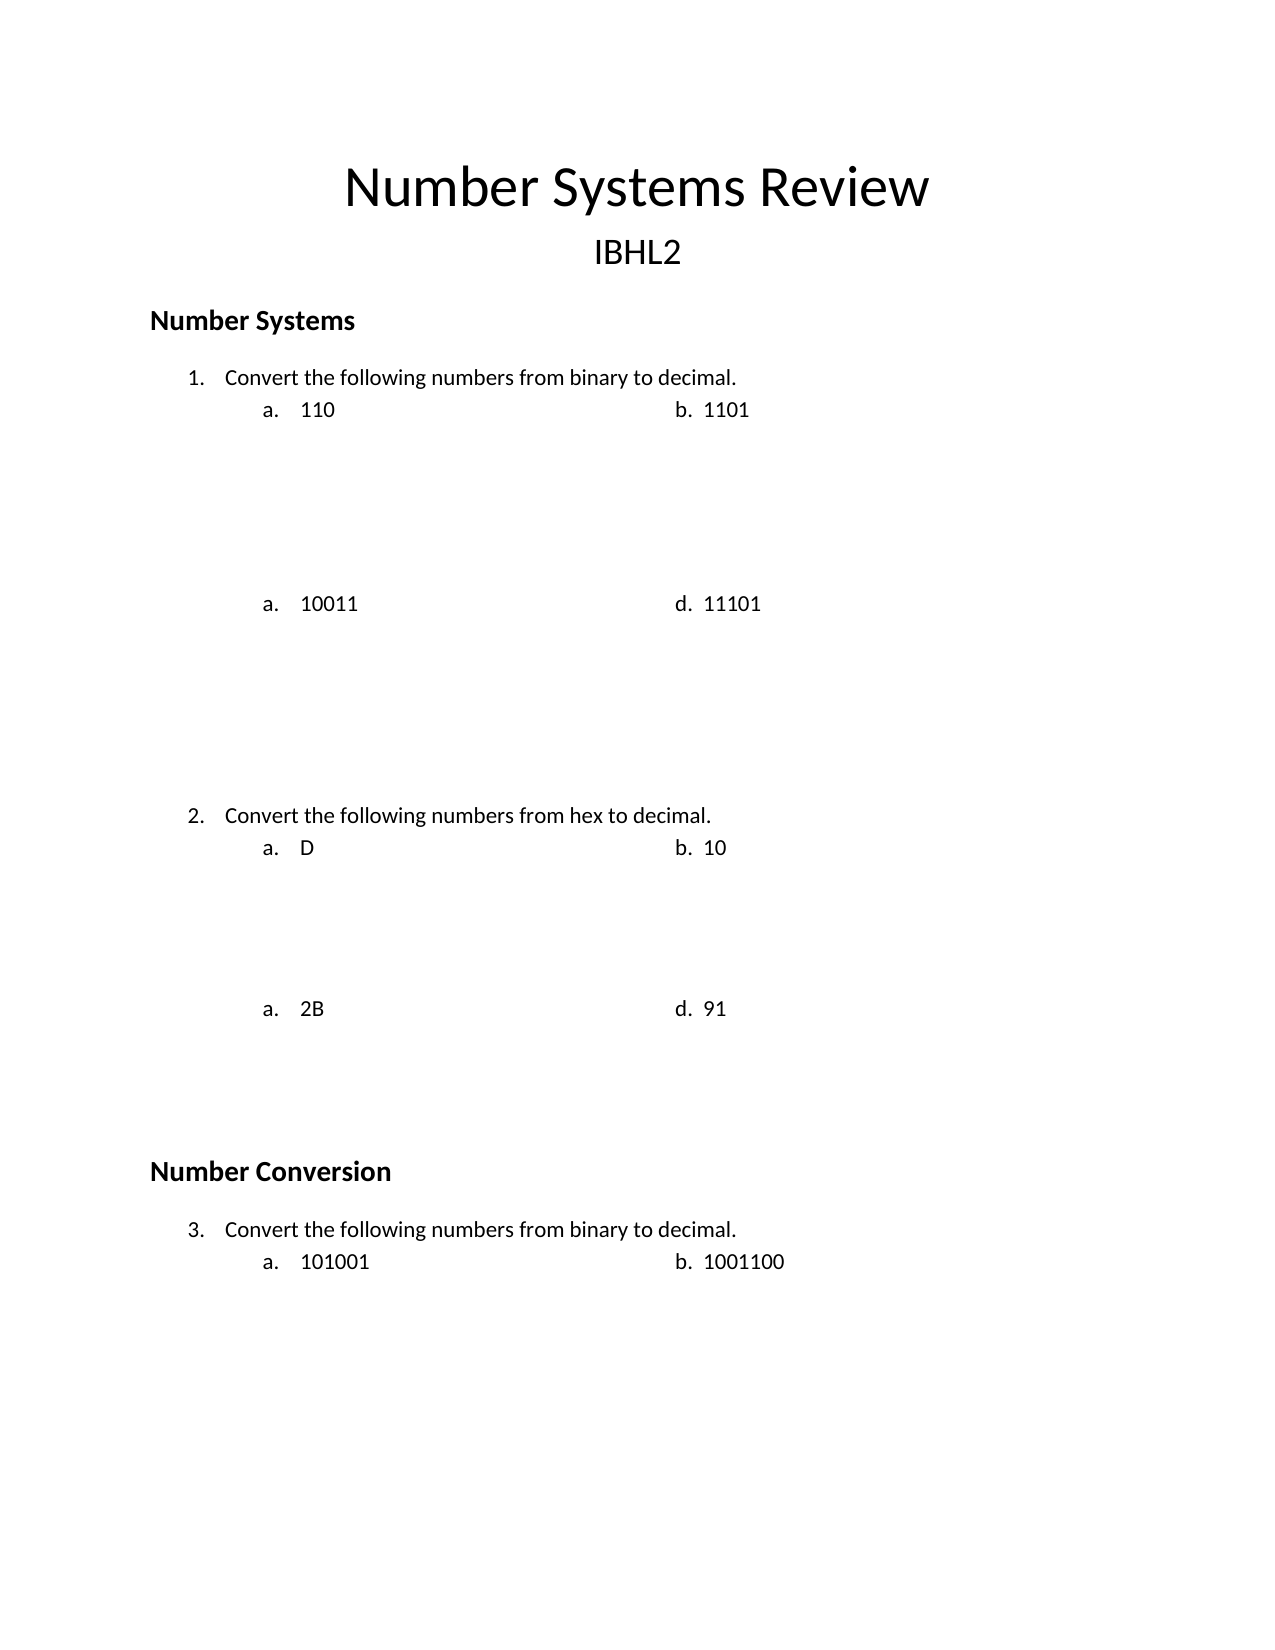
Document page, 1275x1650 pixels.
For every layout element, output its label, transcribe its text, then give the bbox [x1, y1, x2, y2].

list Convert the following numbers from binary to decimal. [187, 1215, 1125, 1243]
list 101001 b. 1001100 [262, 1247, 1125, 1275]
list Convert the following numbers from hex to decimal. [187, 801, 1125, 829]
list 2B d. 91 [262, 994, 1125, 1022]
list D b. 10 [262, 833, 1125, 861]
list 110 b. 1101 [262, 396, 1125, 424]
list 10011 d. 11101 [262, 589, 1125, 617]
text Number Systems [150, 302, 1125, 337]
text Number Systems Review IBHL2 [150, 150, 1125, 274]
list Convert the following numbers from binary to decimal. [187, 363, 1125, 391]
text Number Conversion [150, 1153, 1125, 1189]
